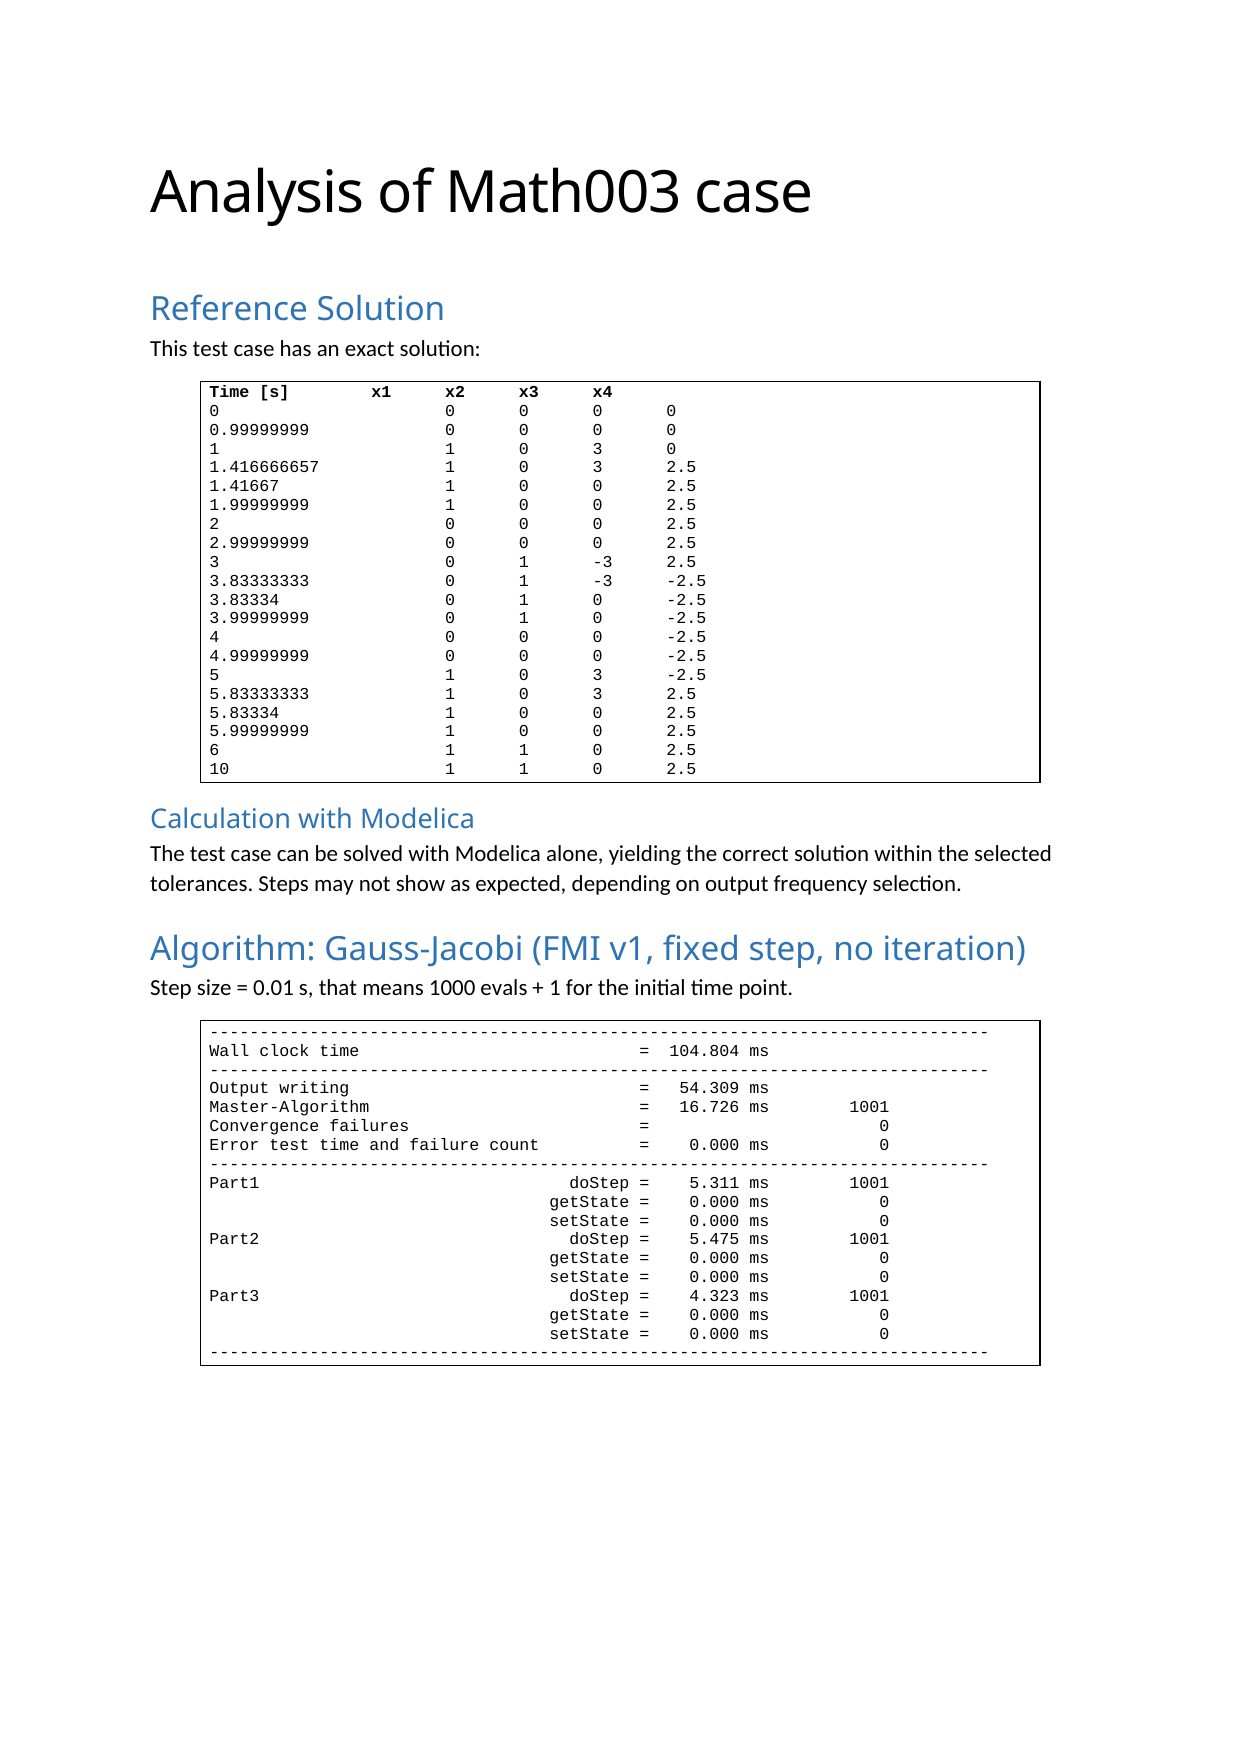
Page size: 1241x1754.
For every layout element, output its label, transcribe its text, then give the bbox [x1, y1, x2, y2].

text 4.99999999 0 0 0 -2.5 [201, 644, 1039, 663]
text 6 1 1 0 2.5 [201, 739, 1039, 758]
text ------------------------------------------------------------------------------ [201, 1341, 1039, 1365]
text ------------------------------------------------------------------------------ [201, 1058, 1039, 1077]
text getState = 0.000 ms 0 [201, 1303, 1039, 1322]
text 1 1 0 3 0 [201, 437, 1039, 456]
subtitle Calculation with Modelica [150, 799, 1090, 836]
text Output writing = 54.309 ms [201, 1077, 1039, 1096]
text Error test time and failure count = 0.000 ms 0 [201, 1133, 1039, 1152]
text 1.416666657 1 0 3 2.5 [201, 456, 1039, 475]
text ------------------------------------------------------------------------------ [201, 1152, 1039, 1171]
text 3.83334 0 1 0 -2.5 [201, 588, 1039, 607]
text 1.99999999 1 0 0 2.5 [201, 494, 1039, 512]
text setState = 0.000 ms 0 [201, 1209, 1039, 1228]
text Part1 doStep = 5.311 ms 1001 [201, 1171, 1039, 1190]
text Time [s] x1 x2 x3 x4 [201, 382, 1039, 399]
text Wall clock time = 104.804 ms [201, 1039, 1039, 1058]
title Analysis of Math003 case [150, 150, 1090, 229]
text 4 0 0 0 -2.5 [201, 626, 1039, 644]
text 1.41667 1 0 0 2.5 [201, 475, 1039, 494]
text 5.83334 1 0 0 2.5 [201, 701, 1039, 720]
text 0 0 0 0 0 [201, 399, 1039, 418]
text Part2 doStep = 5.475 ms 1001 [201, 1228, 1039, 1247]
text Convergence failures = 0 [201, 1115, 1039, 1133]
text 10 1 1 0 2.5 [201, 758, 1039, 782]
text setState = 0.000 ms 0 [201, 1266, 1039, 1284]
text getState = 0.000 ms 0 [201, 1190, 1039, 1209]
text 5.99999999 1 0 0 2.5 [201, 720, 1039, 739]
text 3.99999999 0 1 0 -2.5 [201, 607, 1039, 626]
text 5.83333333 1 0 3 2.5 [201, 682, 1039, 701]
text Part3 doStep = 4.323 ms 1001 [201, 1284, 1039, 1303]
text setState = 0.000 ms 0 [201, 1322, 1039, 1341]
subtitle Algorithm: Gauss-Jacobi (FMI v1, fixed step, no iteration) [150, 924, 1090, 970]
text ------------------------------------------------------------------------------ [201, 1021, 1039, 1039]
text 3 0 1 -3 2.5 [201, 550, 1039, 569]
text 2.99999999 0 0 0 2.5 [201, 531, 1039, 550]
text 5 1 0 3 -2.5 [201, 663, 1039, 682]
text Master-Algorithm = 16.726 ms 1001 [201, 1096, 1039, 1115]
subtitle Reference Solution [150, 285, 1090, 330]
text 3.83333333 0 1 -3 -2.5 [201, 569, 1039, 588]
text Step size = 0.01 s, that means 1000 evals + 1 for the initial time point. [150, 973, 1090, 1002]
text 2 0 0 0 2.5 [201, 512, 1039, 531]
text getState = 0.000 ms 0 [201, 1247, 1039, 1266]
text This test case has an exact solution: [150, 334, 1090, 362]
text The test case can be solved with Modelica alone, yielding the correct solution within the selected tolerances. Steps may not show as expected, depending on output frequency selection. [150, 839, 1090, 897]
text 0.99999999 0 0 0 0 [201, 418, 1039, 437]
